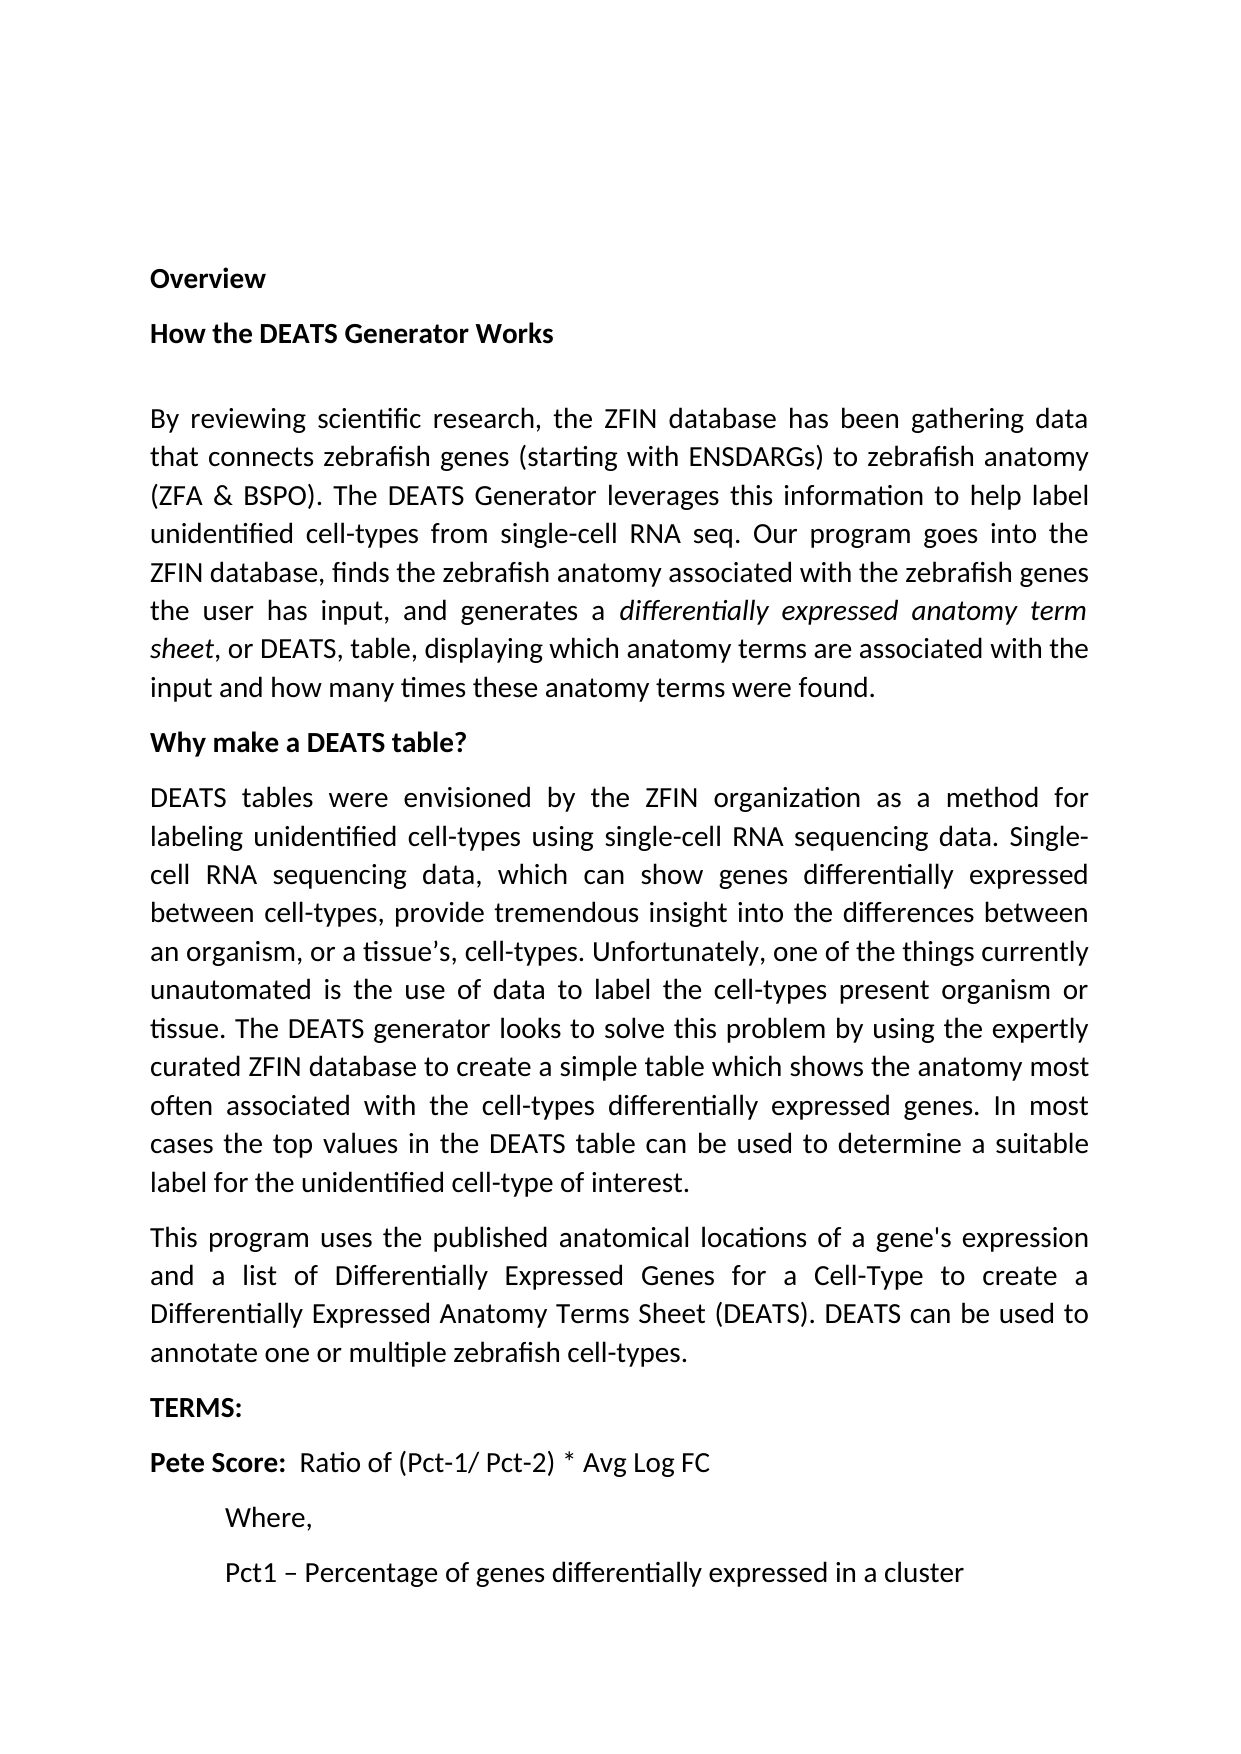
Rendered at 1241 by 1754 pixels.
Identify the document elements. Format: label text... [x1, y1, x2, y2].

text This program uses the published anatomical locations of a gene's expression and a list of Differentially Expressed Genes for a Cell-Type to create a Differentially Expressed Anatomy Terms Sheet (DEATS). DEATS can be used to annotate one or multiple zebrafish cell-types. [150, 1219, 1090, 1370]
text DEATS tables were envisioned by the ZFIN organization as a method for labeling unidentified cell-types using single-cell RNA sequencing data. Single-cell RNA sequencing data, which can show genes differentially expressed between cell-types, provide tremendous insight into the differences between an organism, or a tissue’s, cell-types. Unfortunately, one of the things currently unautomated is the use of data to label the cell-types present organism or tissue. The DEATS generator looks to solve this problem by using the expertly curated ZFIN database to create a simple table which shows the anatomy most often associated with the cell-types differentially expressed genes. In most cases the top values in the DEATS table can be used to determine a suitable label for the unidentified cell-type of interest. [150, 779, 1090, 1199]
text How the DEATS Generator Works [150, 315, 1090, 381]
text Why make a DEATS table? [150, 724, 1090, 760]
text By reviewing scientific research, the ZFIN database has been gathering data that connects zebrafish genes (starting with ENSDARGs) to zebrafish anatomy (ZFA & BSPO). The DEATS Generator leverages this information to help label unidentified cell-types from single-cell RNA seq. Our program goes into the ZFIN database, finds the zebrafish anatomy associated with the zebrafish genes the user has input, and generates a differentially expressed anatomy term sheet, or DEATS, table, displaying which anatomy terms are associated with the input and how many times these anatomy terms were found. [150, 400, 1090, 705]
text Pete Score: Ratio of (Pct-1/ Pct-2) * Avg Log FC [150, 1444, 1090, 1480]
text Pct1 – Percentage of genes differentially expressed in a cluster [150, 1554, 1090, 1590]
text Overview [150, 260, 1090, 296]
text Where, [150, 1499, 1090, 1535]
text TERMS: [150, 1389, 1090, 1425]
